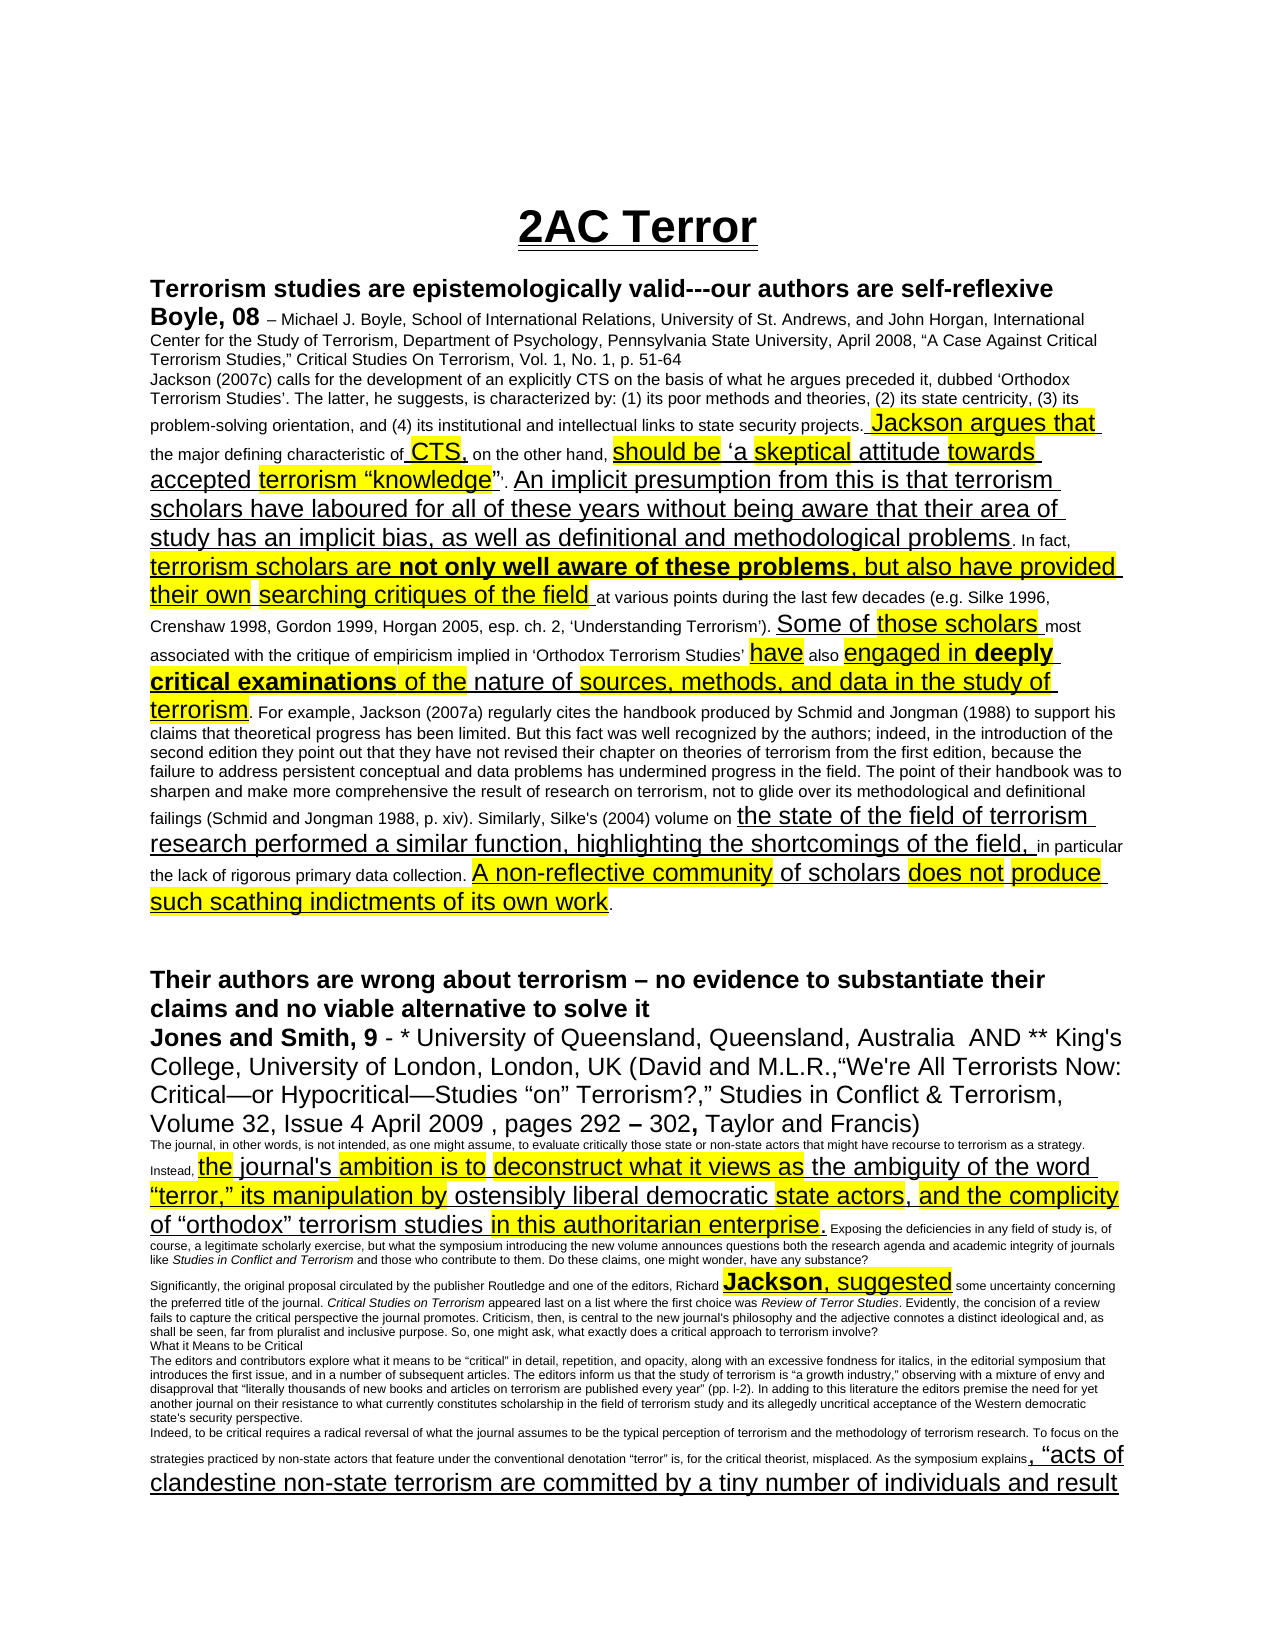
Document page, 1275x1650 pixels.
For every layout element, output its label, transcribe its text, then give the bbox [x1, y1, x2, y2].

text Jones and Smith, 9 - * University of Queensland, Queensland, Australia AND ** King's College, University of London, London, UK (David and M.L.R.,“We're All Terrorists Now: Critical—or Hypocritical—Studies “on” Terrorism?,” Studies in Conflict & Terrorism, Volume 32, Issue 4 April 2009 , pages 292 – 302, Taylor and Francis) [150, 1023, 1125, 1138]
text Significantly, the original proposal circulated by the publisher Routledge and one of the editors, Richard Jackson, suggested some uncertainty concerning the preferred title of the journal. Critical Studies on Terrorism appeared last on a list where the first choice was Review of Terror Studies. Evidently, the concision of a review fails to capture the critical perspective the journal promotes. Criticism, then, is central to the new journal's philosophy and the adjective connotes a distinct ideological and, as shall be seen, far from pluralist and inclusive purpose. So, one might ask, what exactly does a critical approach to terrorism involve? [150, 1267, 1125, 1339]
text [150, 1425, 1125, 1497]
subtitle Terrorism studies are epistemologically valid---our authors are self-reflexive [150, 273, 1125, 302]
text What it Means to be Critical [150, 1339, 1125, 1353]
text The journal, in other words, is not intended, as one might assume, to evaluate critically those state or non-state actors that might have recourse to terrorism as a strategy. Instead, the journal's ambition is to deconstruct what it views as the ambiguity of the word “terror,” its manipulation by ostensibly liberal democratic state actors, and the complicity of “orthodox” terrorism studies in this authoritarian enterprise. Exposing the deficiencies in any field of study is, of course, a legitimate scholarly exercise, but what the symposium introducing the new volume announces questions both the research agenda and academic integrity of journals like Studies in Conflict and Terrorism and those who contribute to them. Do these claims, one might wonder, have any substance? [150, 1138, 1125, 1267]
text The editors and contributors explore what it means to be “critical” in detail, repetition, and opacity, along with an excessive fondness for italics, in the editorial symposium that introduces the first issue, and in a number of subsequent articles. The editors inform us that the study of terrorism is “a growth industry,” observing with a mixture of envy and disapproval that “literally thousands of new books and articles on terrorism are published every year” (pp. l-2). In adding to this literature the editors premise the need for yet another journal on their resistance to what currently constitutes scholarship in the field of terrorism study and its allegedly uncritical acceptance of the Western democratic state's security perspective. [150, 1353, 1125, 1425]
text Jackson (2007c) calls for the development of an explicitly CTS on the basis of what he argues preceded it, dubbed ‘Orthodox Terrorism Studies’. The latter, he suggests, is characterized by: (1) its poor methods and theories, (2) its state centricity, (3) its problem-solving orientation, and (4) its institutional and intellectual links to state security projects. Jackson argues that the major defining characteristic of CTS, on the other hand, should be ‘a skeptical attitude towards accepted terrorism “knowledge”’. An implicit presumption from this is that terrorism scholars have laboured for all of these years without being aware that their area of study has an implicit bias, as well as definitional and methodological problems. In fact, terrorism scholars are not only well aware of these problems, but also have provided their own searching critiques of the field at various points during the last few decades (e.g. Silke 1996, Crenshaw 1998, Gordon 1999, Horgan 2005, esp. ch. 2, ‘Understanding Terrorism’). Some of those scholars most associated with the critique of empiricism implied in ‘Orthodox Terrorism Studies’ have also engaged in deeply critical examinations of the nature of sources, methods, and data in the study of terrorism. For example, Jackson (2007a) regularly cites the handbook produced by Schmid and Jongman (1988) to support his claims that theoretical progress has been limited. But this fact was well recognized by the authors; indeed, in the introduction of the second edition they point out that they have not revised their chapter on theories of terrorism from the first edition, because the failure to address persistent conceptual and data problems has undermined progress in the field. The point of their handbook was to sharpen and make more comprehensive the result of research on terrorism, not to glide over its methodological and definitional failings (Schmid and Jongman 1988, p. xiv). Similarly, Silke's (2004) volume on the state of the field of terrorism research performed a similar function, highlighting the shortcomings of the field, in particular the lack of rigorous primary data collection. A non-reflective community of scholars does not produce such scathing indictments of its own work. [150, 369, 1125, 916]
subtitle Their authors are wrong about terrorism – no evidence to substantiate their claims and no viable alternative to solve it [150, 965, 1125, 1023]
text Boyle, 08 – Michael J. Boyle, School of International Relations, University of St. Andrews, and John Horgan, International Center for the Study of Terrorism, Department of Psychology, Pennsylvania State University, April 2008, “A Case Against Critical Terrorism Studies,” Critical Studies On Terrorism, Vol. 1, No. 1, p. 51-64 [150, 302, 1125, 369]
subtitle 2AC Terror [150, 200, 1125, 253]
